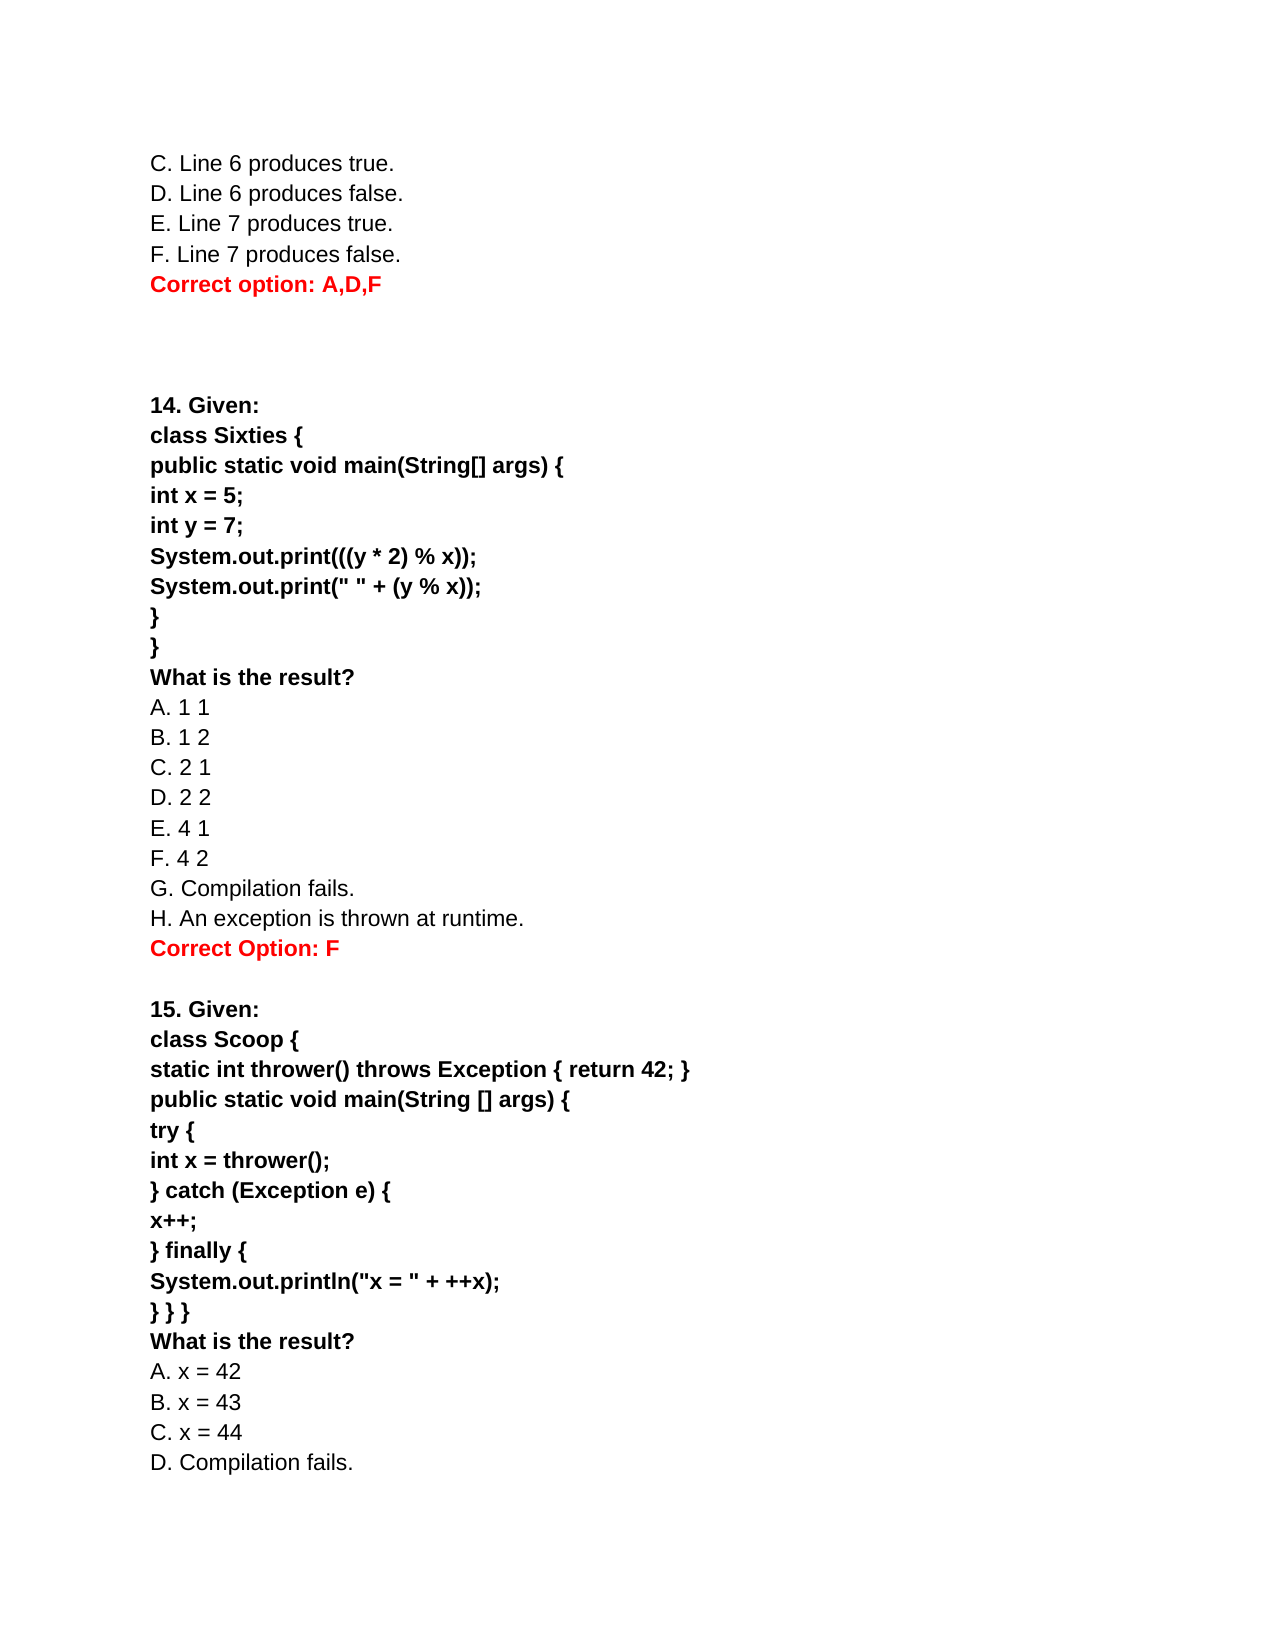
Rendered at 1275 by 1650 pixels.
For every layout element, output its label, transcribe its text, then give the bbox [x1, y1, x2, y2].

text 14. Given: [150, 392, 1125, 418]
text try { [150, 1117, 1125, 1143]
text H. An exception is thrown at runtime. [150, 905, 1125, 932]
text B. 1 2 [150, 724, 1125, 750]
text Correct Option: F [150, 935, 1125, 962]
text E. Line 7 produces true. [150, 210, 1125, 237]
text C. 2 1 [150, 754, 1125, 781]
text E. 4 1 [150, 814, 1125, 841]
text D. Line 6 produces false. [150, 180, 1125, 207]
text static int thrower() throws Exception { return 42; } [150, 1056, 1125, 1083]
text D. 2 2 [150, 784, 1125, 811]
text } catch (Exception e) { [150, 1177, 1125, 1203]
text F. 4 2 [150, 845, 1125, 871]
text F. Line 7 produces false. [150, 241, 1125, 267]
text public static void main(String[] args) { [150, 452, 1125, 478]
text System.out.print(" " + (y % x)); [150, 573, 1125, 599]
text A. x = 42 [150, 1358, 1125, 1385]
text } finally { [150, 1237, 1125, 1264]
text } } } [150, 1298, 1125, 1324]
text } [150, 603, 1125, 629]
text class Sixties { [150, 422, 1125, 448]
text What is the result? [150, 1328, 1125, 1354]
text C. Line 6 produces true. [150, 150, 1125, 176]
text B. x = 43 [150, 1388, 1125, 1415]
text System.out.println("x = " + ++x); [150, 1268, 1125, 1294]
text } [150, 633, 1125, 660]
text D. Compilation fails. [150, 1449, 1125, 1475]
text C. x = 44 [150, 1419, 1125, 1445]
text 15. Given: [150, 996, 1125, 1022]
text int x = thrower(); [150, 1147, 1125, 1173]
text G. Compilation fails. [150, 875, 1125, 901]
text Correct option: A,D,F [150, 271, 1125, 297]
text What is the result? [150, 663, 1125, 690]
text A. 1 1 [150, 694, 1125, 720]
text x++; [150, 1207, 1125, 1234]
text int y = 7; [150, 512, 1125, 539]
text int x = 5; [150, 482, 1125, 509]
text public static void main(String [] args) { [150, 1086, 1125, 1113]
text class Scoop { [150, 1026, 1125, 1052]
text System.out.print(((y * 2) % x)); [150, 543, 1125, 569]
